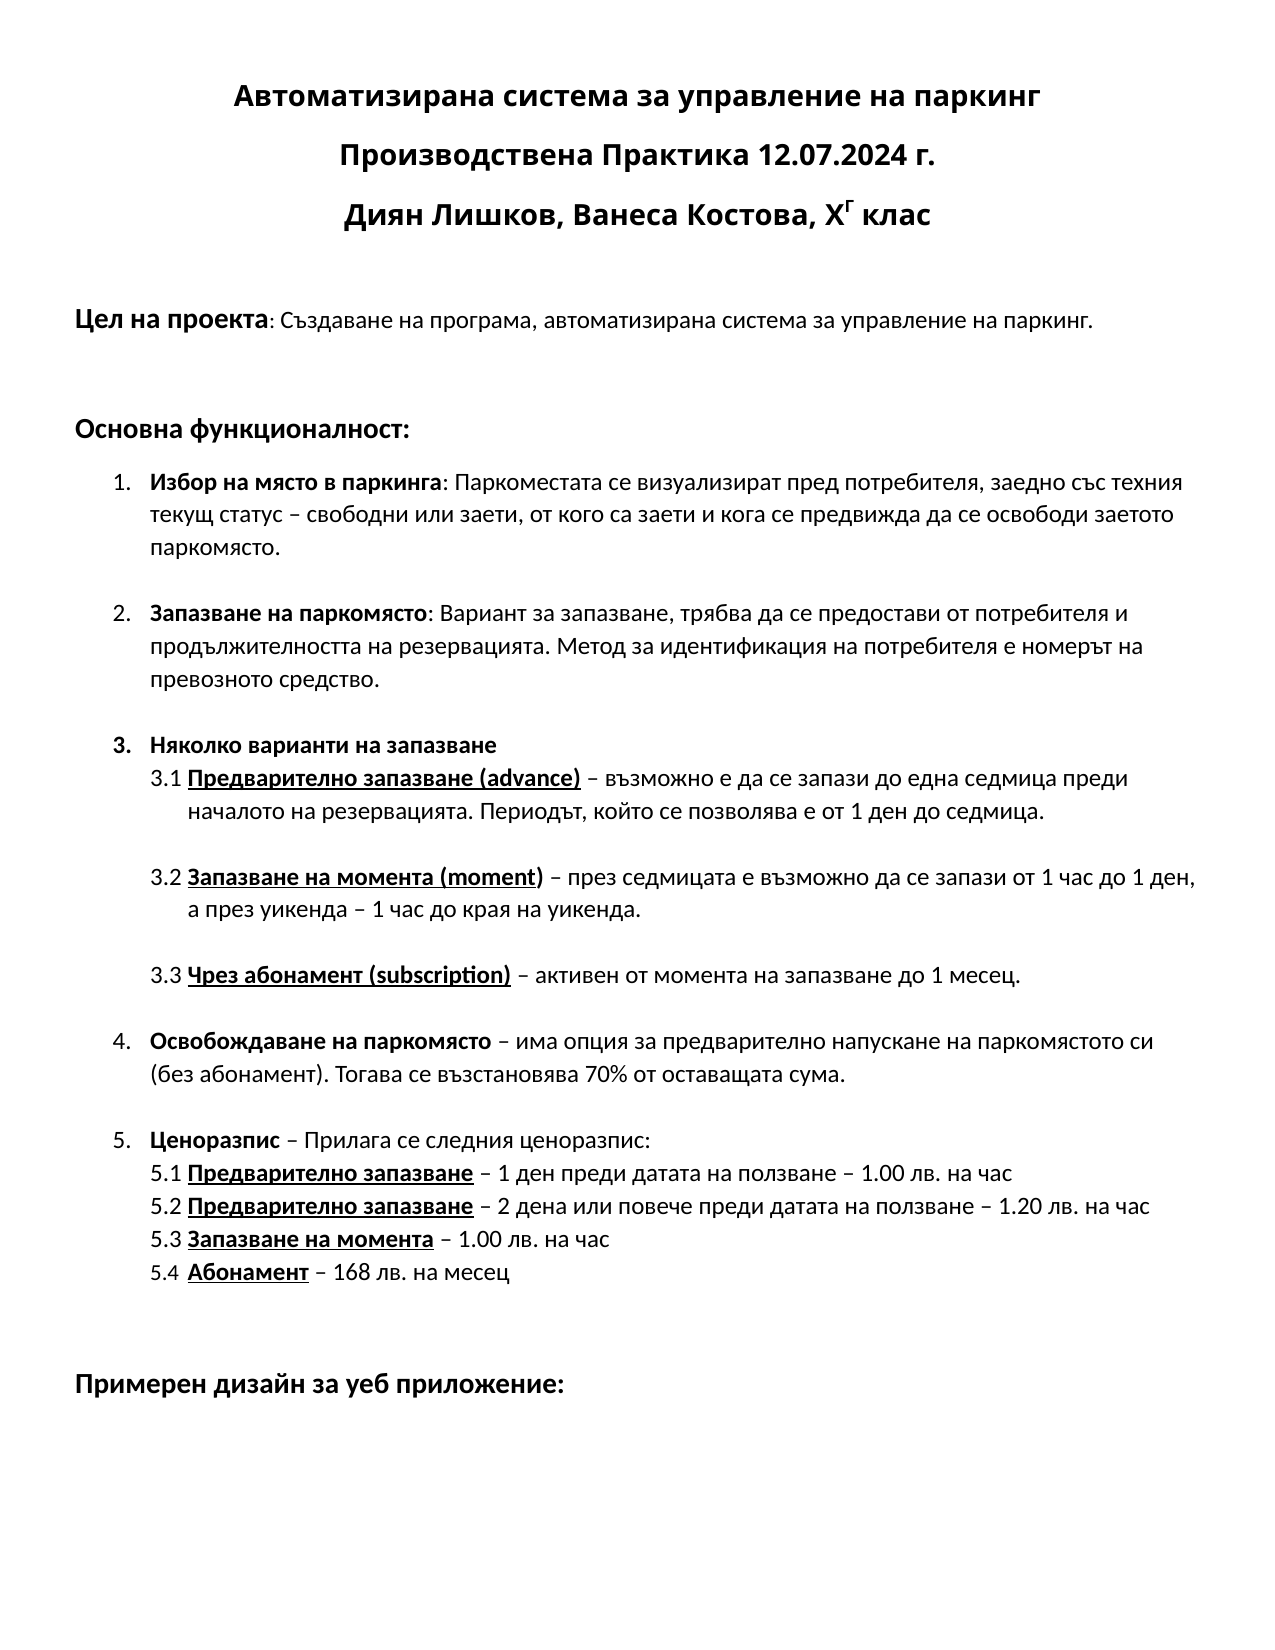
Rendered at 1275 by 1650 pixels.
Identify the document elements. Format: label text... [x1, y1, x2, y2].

text Производствена Практика 12.07.2024 г. [75, 134, 1200, 174]
text Примерен дизайн за уеб приложение: [75, 1366, 1200, 1401]
list Чрез абонамент (subscription) – активен от момента на запазване до 1 месец. [150, 959, 1200, 990]
list Предварително запазване – 1 ден преди датата на ползване – 1.00 лв. на час [150, 1157, 1200, 1187]
list Запазване на паркомясто: Вариант за запазване, трябва да се предостави от потребителя и продължителността на резервацията. Метод за идентификация на потребителя е номерът на превозното средство. [112, 597, 1200, 694]
list Предварително запазване – 2 дена или повече преди датата на ползване – 1.20 лв. на час [150, 1190, 1200, 1220]
text Основна функционалност: [75, 411, 1200, 446]
list Предварително запазване (advance) – възможно е да се запази до една седмица преди началото на резервацията. Периодът, който се позволява е от 1 ден до седмица. [150, 762, 1200, 825]
text Цел на проекта: Създаване на програма, автоматизирана система за управление на паркинг. [75, 300, 1200, 336]
list Ценоразпис – Прилага се следния ценоразпис: [112, 1124, 1200, 1154]
list Запазване на момента (moment) – през седмицата е възможно да се запази от 1 час до 1 ден, а през уикенда – 1 час до края на уикенда. [150, 861, 1200, 924]
text Автоматизирана система за управление на паркинг [75, 75, 1200, 115]
list Избор на място в паркинга: Паркоместата се визуализират пред потребителя, заедно със техния текущ статус – свободни или заети, от кого са заети и кога се предвижда да се освободи заетото паркомясто. [112, 466, 1200, 562]
list Абонамент – 168 лв. на месец [150, 1256, 1200, 1286]
text Диян Лишков, Ванеса Костова, XГ клас [75, 194, 1200, 234]
list Запазване на момента – 1.00 лв. на час [150, 1223, 1200, 1253]
list Освобождаване на паркомясто – има опция за предварително напускане на паркомястото си (без абонамент). Тогава се възстановява 70% от оставащата сума. [112, 1025, 1200, 1089]
list Няколко варианти на запазване [112, 729, 1200, 759]
